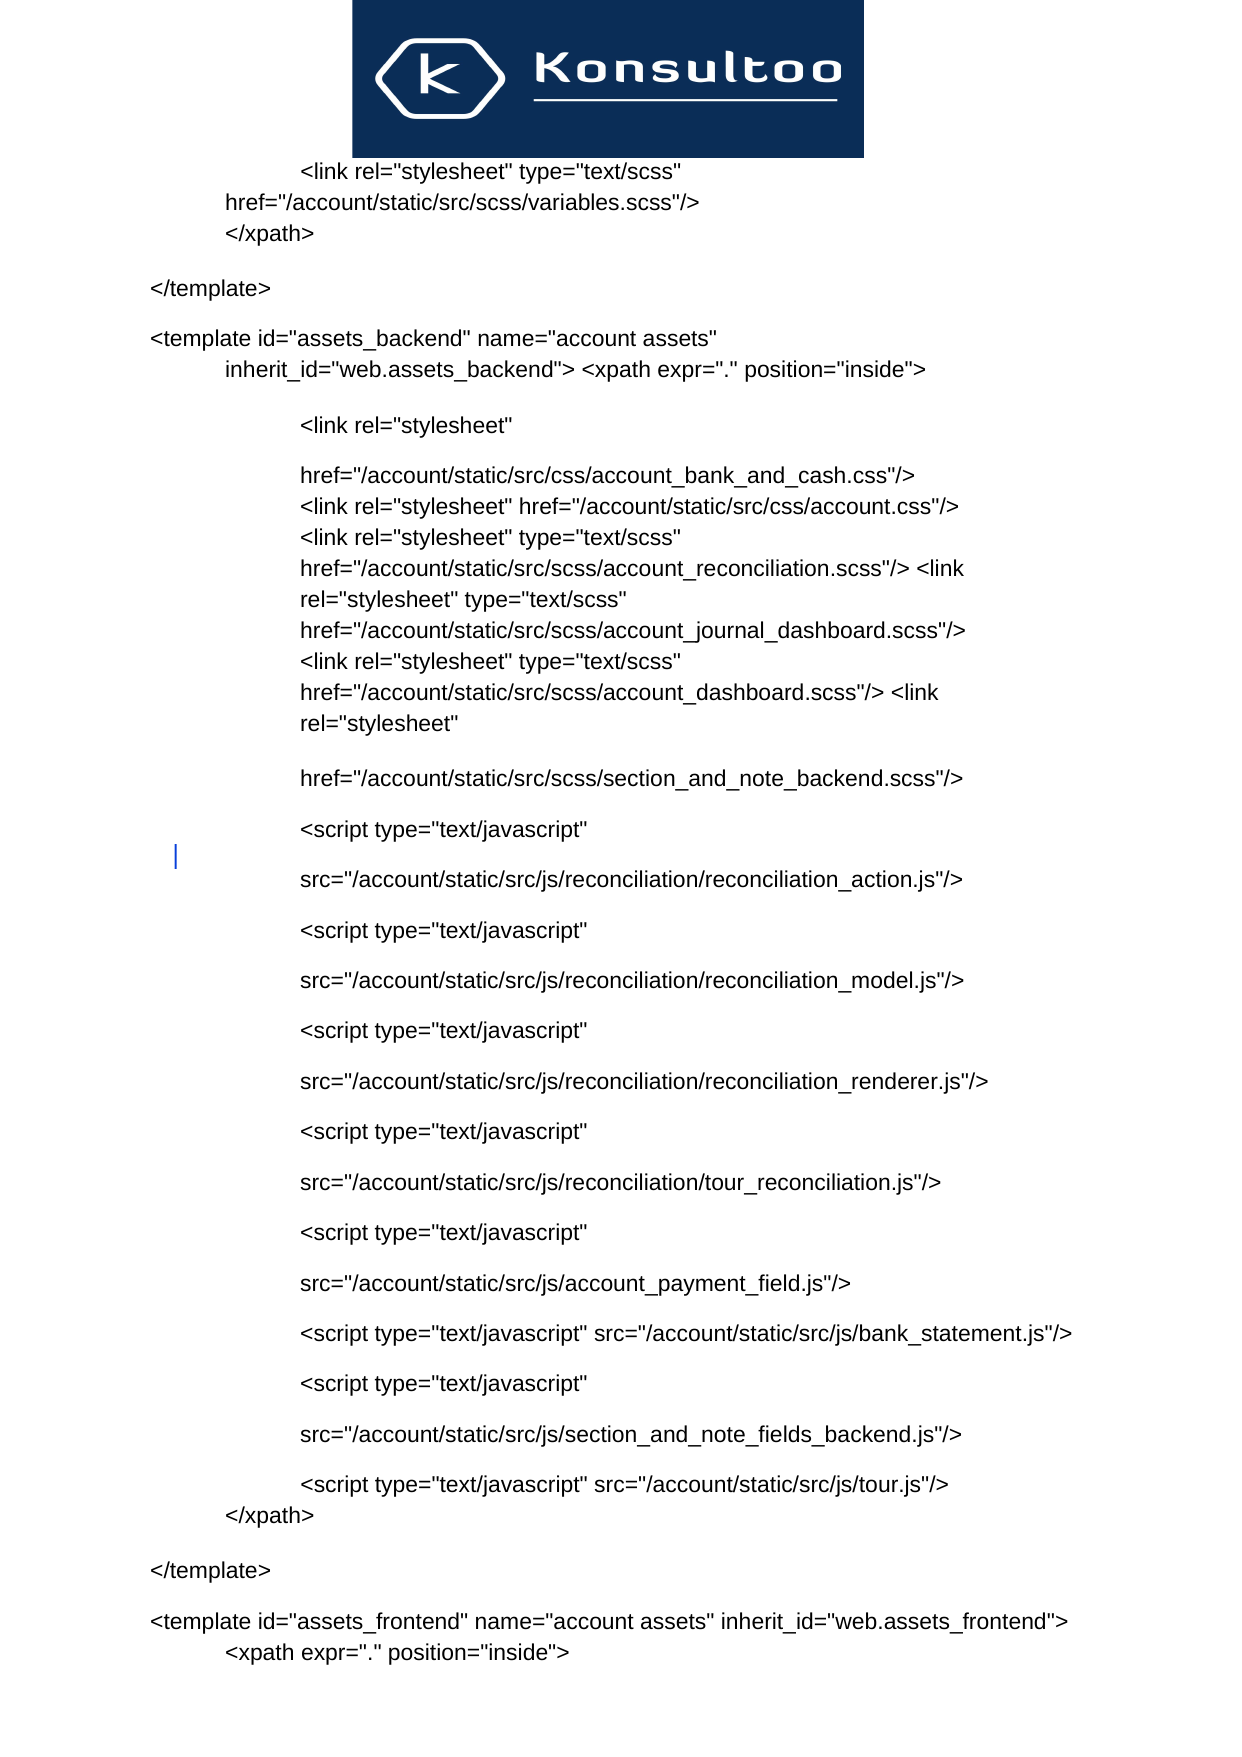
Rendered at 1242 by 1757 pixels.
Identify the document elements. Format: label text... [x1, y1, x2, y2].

text src="/account/static/src/js/reconciliation/reconciliation_model.js"/> [300, 967, 1092, 993]
text <script type="text/javascript" [300, 917, 1092, 943]
text href="/account/static/src/css/account_bank_and_cash.css"/> <link rel="stylesheet" href="/account/static/src/css/account.css"/> <link rel="stylesheet" type="text/scss" href="/account/static/src/scss/account_reconciliation.scss"/> <link rel="stylesheet" type="text/scss" href="/account/static/src/scss/account_journal_dashboard.scss"/> <link rel="stylesheet" type="text/scss" href="/account/static/src/scss/account_dashboard.scss"/> <link rel="stylesheet" [300, 462, 967, 737]
text </template> [150, 275, 1092, 301]
text <script type="text/javascript" [300, 816, 1092, 842]
text <script type="text/javascript" src="/account/static/src/js/bank_statement.js"/> [300, 1320, 1092, 1346]
picture [352, 0, 864, 158]
text <script type="text/javascript" [300, 1370, 1092, 1397]
text <script type="text/javascript" [300, 1118, 1092, 1145]
text src="/account/static/src/js/account_payment_field.js"/> [300, 1269, 1092, 1296]
text <script type="text/javascript" [300, 1219, 1092, 1246]
text src="/account/static/src/js/reconciliation/tour_reconciliation.js"/> [300, 1169, 1092, 1195]
text <link rel="stylesheet" type="text/scss" href="/account/static/src/scss/variables.scss"/> </xpath> [225, 158, 700, 246]
text <link rel="stylesheet" [300, 412, 1092, 438]
text <script type="text/javascript" src="/account/static/src/js/tour.js"/> </xpath> [225, 1471, 950, 1529]
text </template> [150, 1557, 1092, 1584]
text <template id="assets_backend" name="account assets" inherit_id="web.assets_backend"> <xpath expr="." position="inside"> [150, 325, 1073, 383]
text src="/account/static/src/js/reconciliation/reconciliation_action.js"/> [300, 866, 1092, 893]
text <script type="text/javascript" [300, 1017, 1092, 1044]
text href="/account/static/src/scss/section_and_note_backend.scss"/> [300, 765, 1092, 792]
text src="/account/static/src/js/section_and_note_fields_backend.js"/> [300, 1421, 1092, 1447]
text src="/account/static/src/js/reconciliation/reconciliation_renderer.js"/> [300, 1068, 1092, 1094]
text <template id="assets_frontend" name="account assets" inherit_id="web.assets_frontend"> <xpath expr="." position="inside"> [150, 1608, 1069, 1665]
